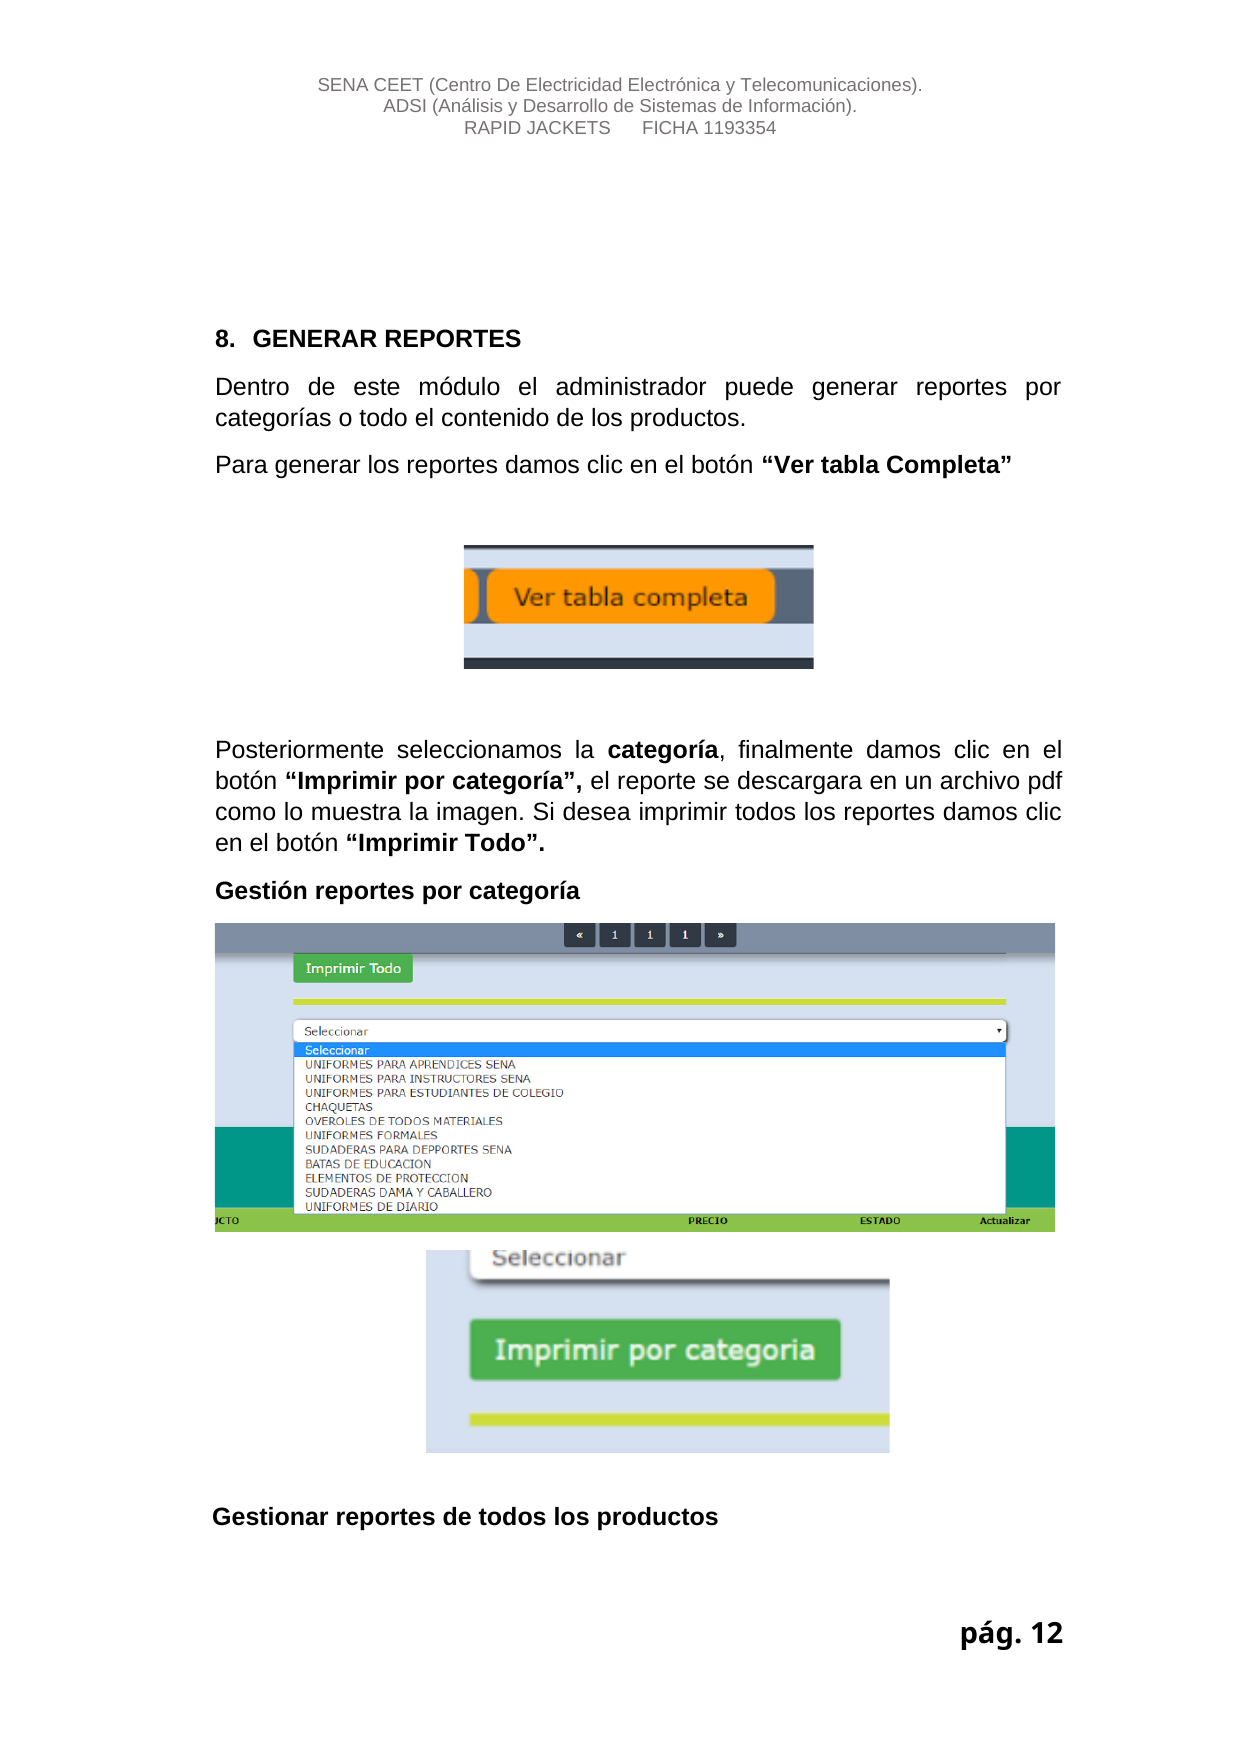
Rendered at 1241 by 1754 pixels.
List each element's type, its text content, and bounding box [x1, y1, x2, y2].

text Para generar los reportes damos clic en el botón “Ver tabla Completa” [215, 450, 1063, 479]
text Dentro de este módulo el administrador puede generar reportes por categorías o todo el contenido de los productos. [215, 372, 1063, 431]
picture [425, 1250, 890, 1453]
text Gestión reportes por categoría [215, 876, 1063, 904]
text Gestionar reportes de todos los productos [177, 1502, 1063, 1531]
picture [463, 545, 814, 669]
list GENERAR REPORTES [215, 324, 1063, 353]
text Posteriormente seleccionamos la categoría, finalmente damos clic en el botón “Imprimir por categoría”, el reporte se descargara en un archivo pdf como lo muestra la imagen. Si desea imprimir todos los reportes damos clic en el botón “Imprimir Todo”. [215, 735, 1063, 857]
picture [214, 923, 1056, 1232]
